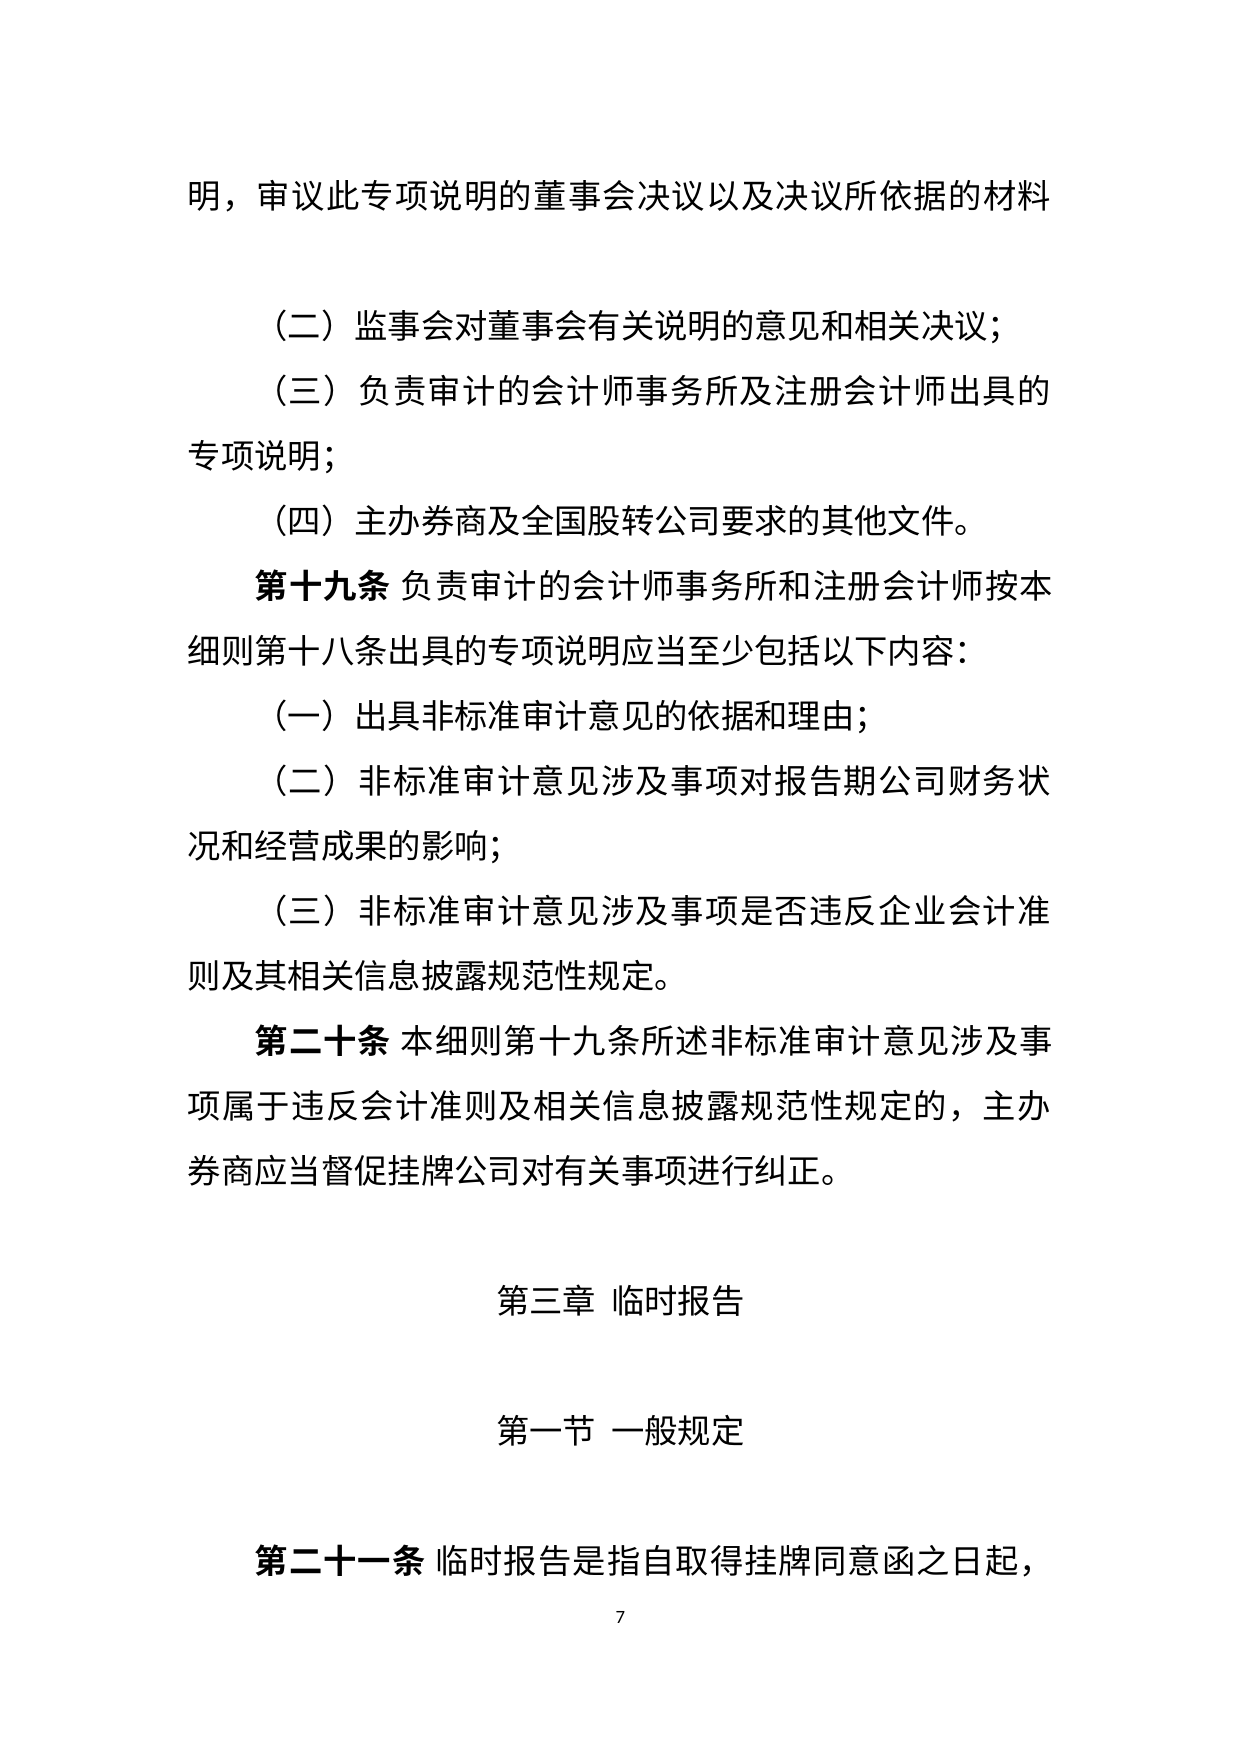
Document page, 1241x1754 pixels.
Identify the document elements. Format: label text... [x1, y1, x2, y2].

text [187, 162, 1053, 292]
text （三）非标准审计意见涉及事项是否违反企业会计准则及其相关信息披露规范性规定。 [187, 877, 1053, 1007]
text 第一节 一般规定 [187, 1397, 1053, 1462]
text 第二十条 本细则第十九条所述非标准审计意见涉及事项属于违反会计准则及相关信息披露规范性规定的，主办券商应当督促挂牌公司对有关事项进行纠正。 [187, 1007, 1053, 1202]
text （四）主办券商及全国股转公司要求的其他文件。 [187, 487, 1053, 552]
text 第十九条 负责审计的会计师事务所和注册会计师按本细则第十八条出具的专项说明应当至少包括以下内容： [187, 552, 1053, 682]
text （二）监事会对董事会有关说明的意见和相关决议； [187, 292, 1053, 357]
text 第三章 临时报告 [187, 1267, 1053, 1332]
text （一）出具非标准审计意见的依据和理由； [187, 682, 1053, 747]
text （二）非标准审计意见涉及事项对报告期公司财务状况和经营成果的影响； [187, 747, 1053, 877]
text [187, 1527, 1053, 1592]
text （三）负责审计的会计师事务所及注册会计师出具的专项说明； [187, 357, 1053, 487]
